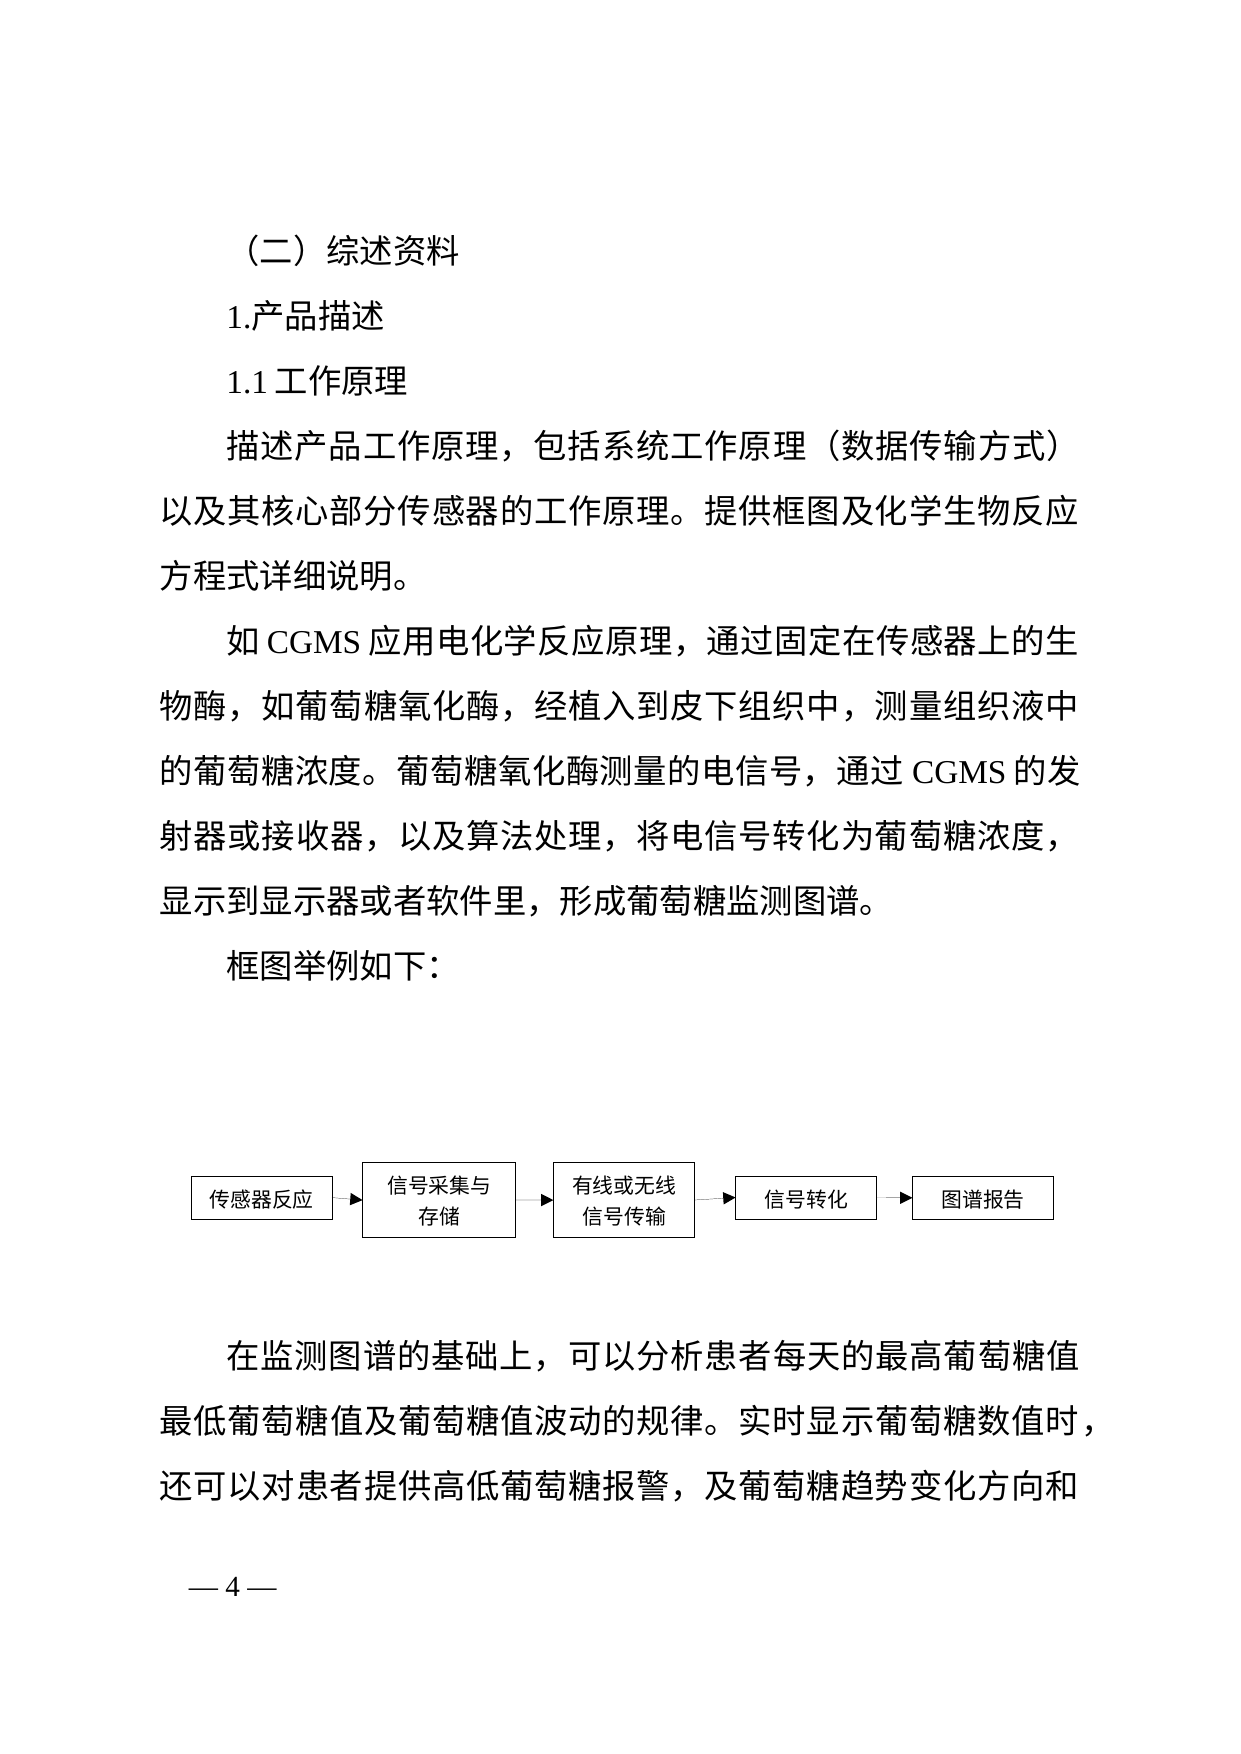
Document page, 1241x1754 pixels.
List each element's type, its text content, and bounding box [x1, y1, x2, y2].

text 描述产品工作原理，包括系统工作原理（数据传输方式）以及其核心部分传感器的工作原理。提供框图及化学生物反应方程式详细说明。 [159, 412, 1081, 607]
text （二）综述资料 [159, 217, 1081, 282]
text 1.产品描述 [159, 282, 1081, 347]
text 框图举例如下： [159, 932, 1081, 997]
text 1.1工作原理 [159, 347, 1081, 412]
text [159, 1322, 1081, 1517]
text 如CGMS应用电化学反应原理，通过固定在传感器上的生物酶，如葡萄糖氧化酶，经植入到皮下组织中，测量组织液中的葡萄糖浓度。葡萄糖氧化酶测量的电信号，通过CGMS的发射器或接收器，以及算法处理，将电信号转化为葡萄糖浓度，显示到显示器或者软件里，形成葡萄糖监测图谱。 [159, 607, 1081, 932]
